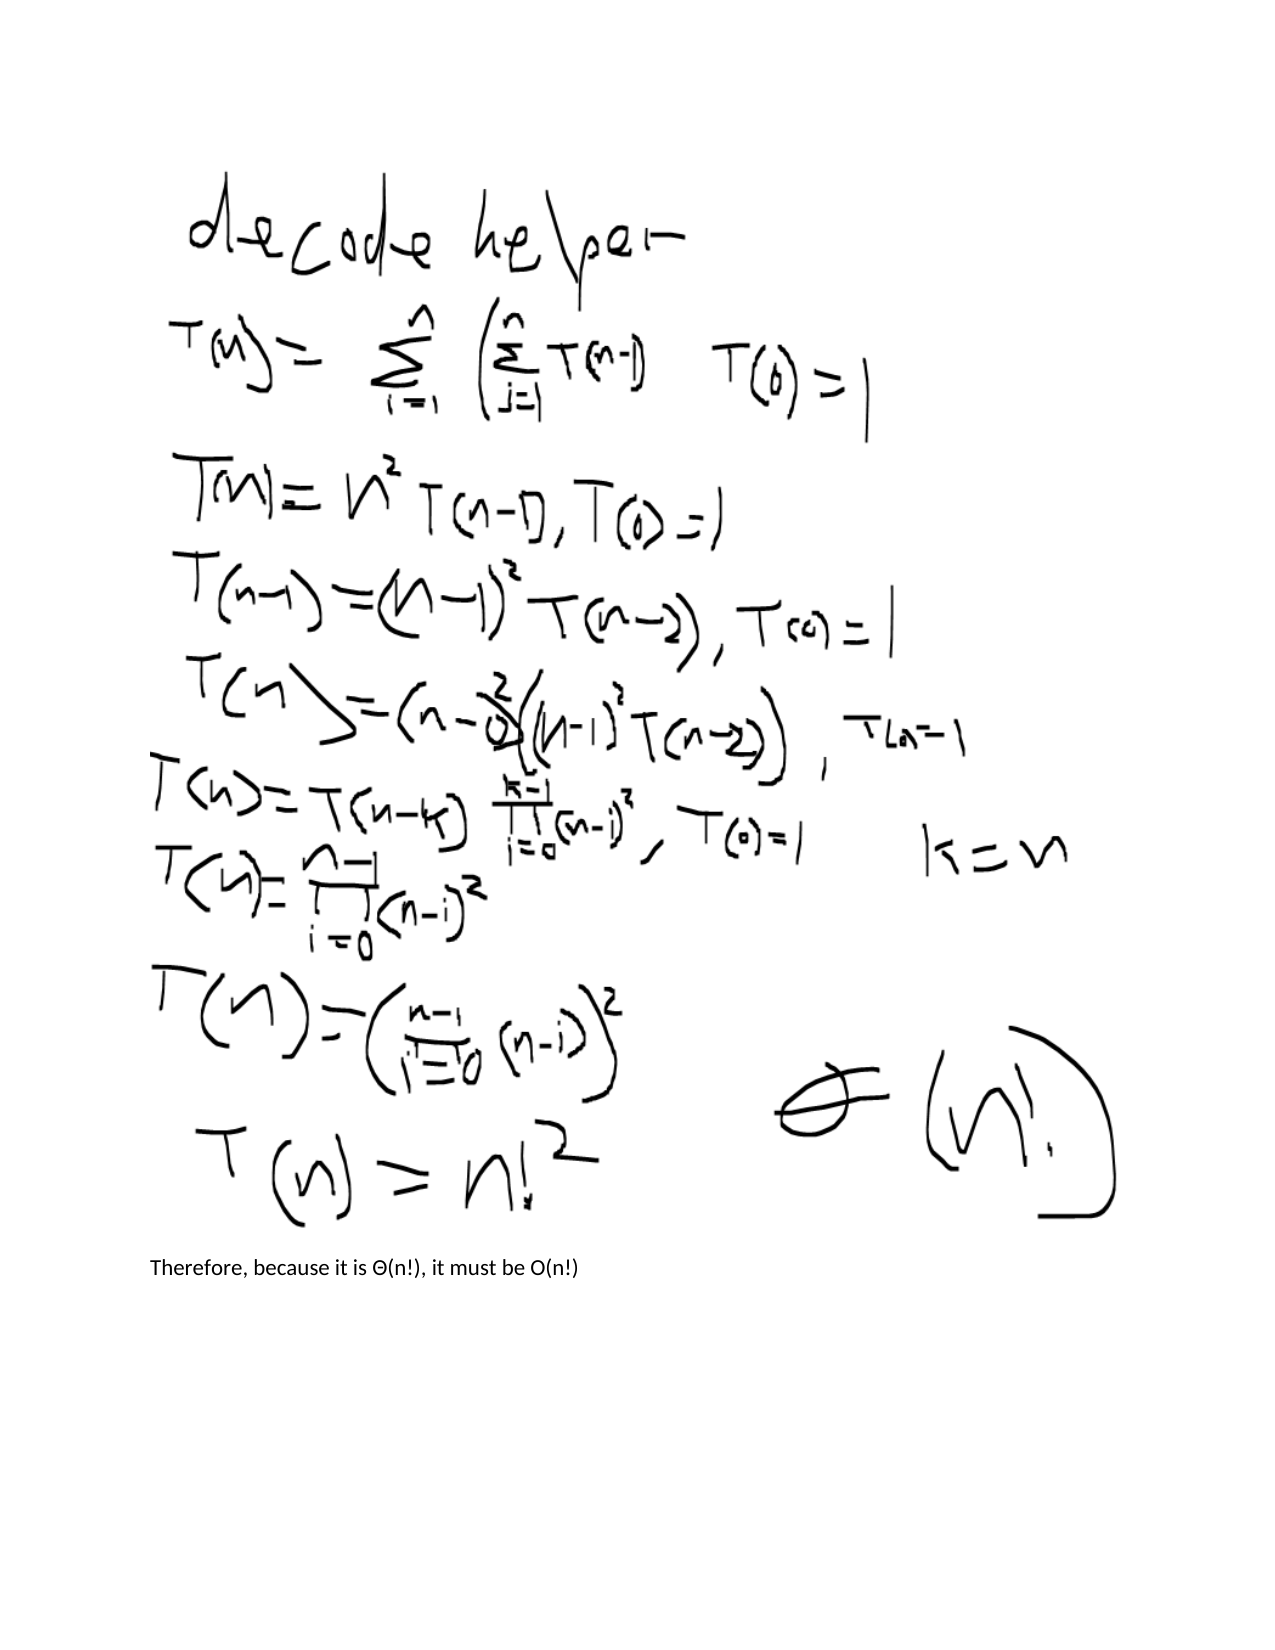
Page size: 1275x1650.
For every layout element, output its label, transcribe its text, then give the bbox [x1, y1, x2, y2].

picture [150, 150, 1125, 1229]
text Therefore, because it is Θ(n!), it must be O(n!) [150, 1253, 1125, 1281]
